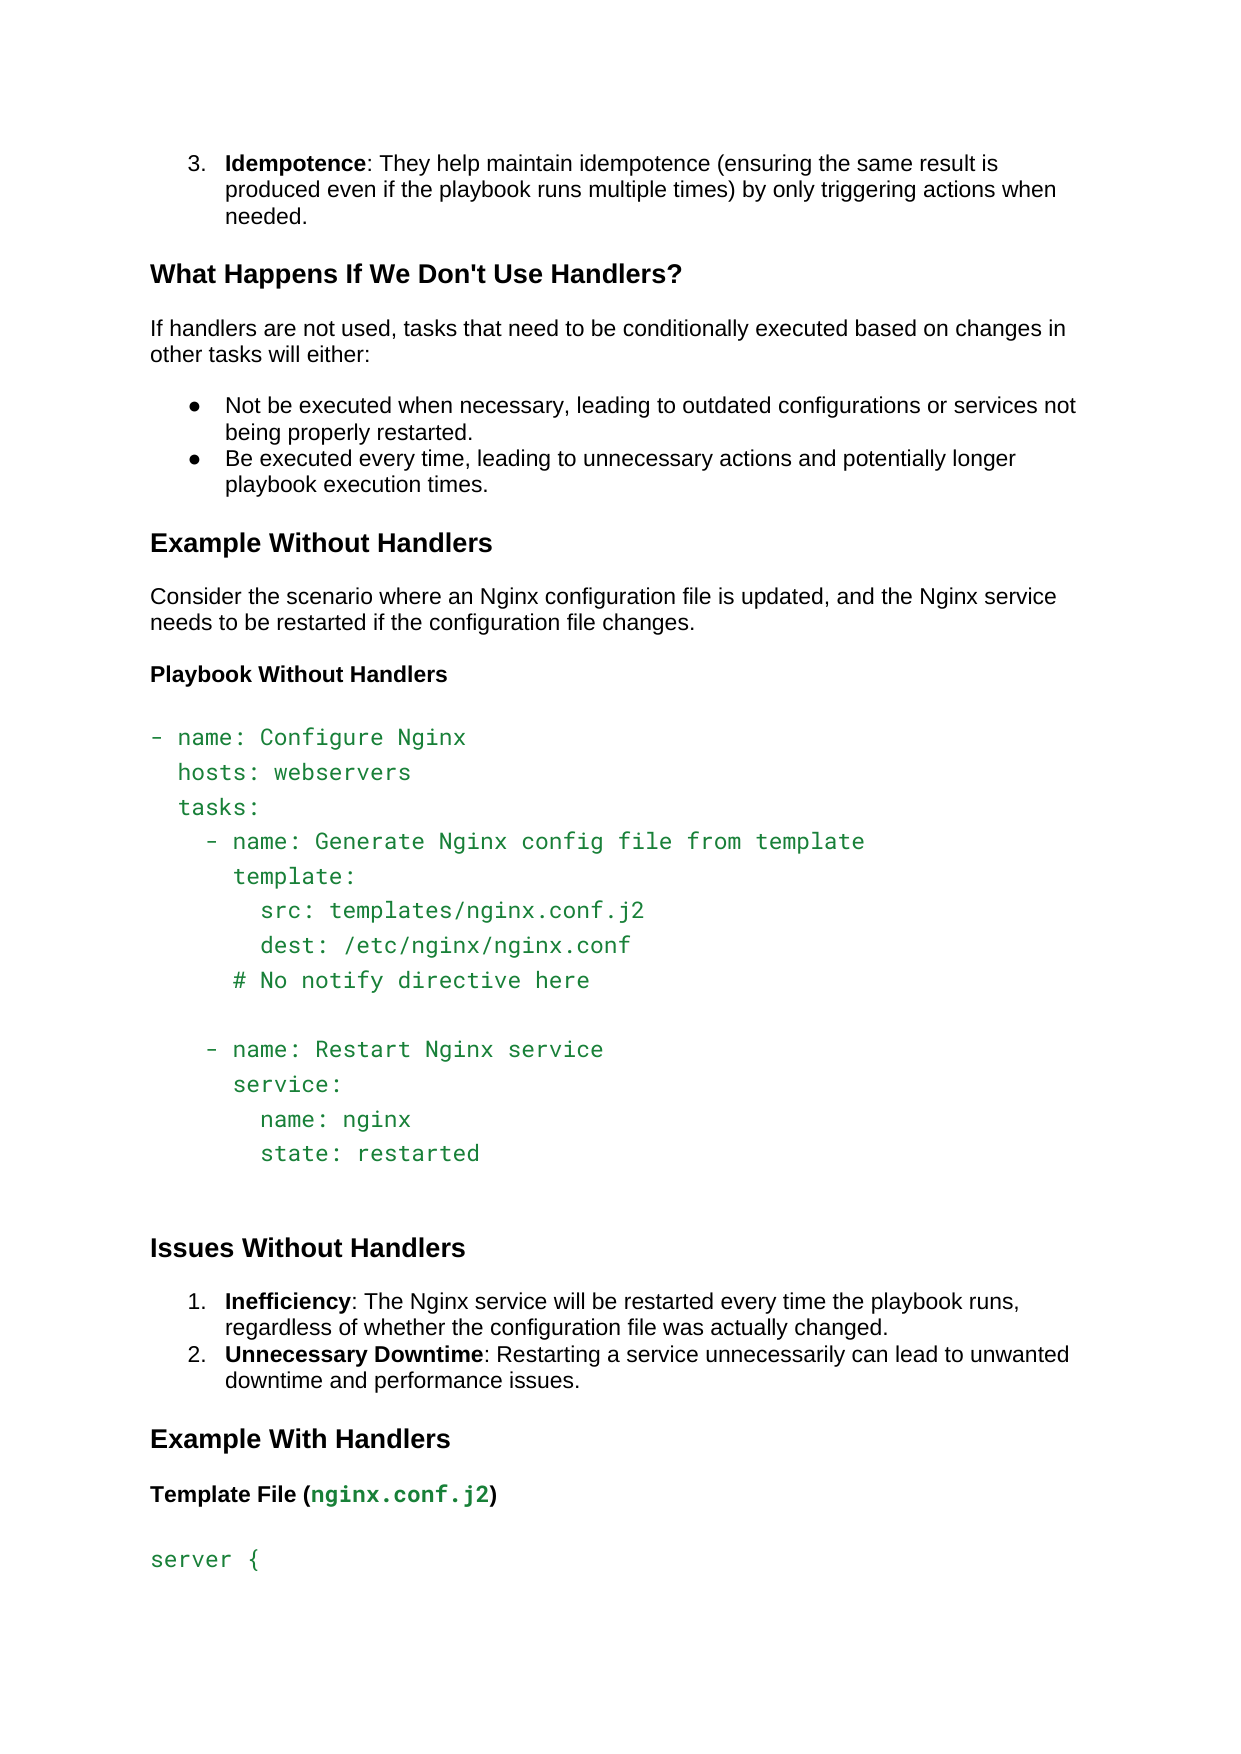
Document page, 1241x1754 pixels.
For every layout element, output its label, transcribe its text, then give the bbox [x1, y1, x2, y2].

subtitle Example With Handlers [150, 1423, 1090, 1454]
text - name: Generate Nginx config file from template [150, 826, 1090, 856]
text dest: /etc/nginx/nginx.conf [150, 929, 1090, 960]
text hosts: webservers [150, 756, 1090, 786]
subtitle Example Without Handlers [150, 527, 1090, 558]
text If handlers are not used, tasks that need to be conditionally executed based on changes in other tasks will either: [150, 314, 1090, 367]
text tasks: [150, 791, 1090, 821]
subtitle Playbook Without Handlers [150, 661, 1090, 687]
text - name: Configure Nginx [150, 721, 1090, 752]
text service: [150, 1068, 1090, 1098]
subtitle Issues Without Handlers [150, 1232, 1090, 1263]
list Unnecessary Downtime: Restarting a service unnecessarily can lead to unwanted downtime and performance issues. [187, 1341, 1090, 1393]
list Idempotence: They help maintain idempotence (ensuring the same result is produced even if the playbook runs multiple times) by only triggering actions when needed. [187, 150, 1090, 229]
text Consider the scenario where an Nginx configuration file is updated, and the Nginx service needs to be restarted if the configuration file changes. [150, 583, 1090, 636]
text template: [150, 860, 1090, 890]
subtitle What Happens If We Don't Use Handlers? [150, 258, 1090, 289]
text state: restarted [150, 1138, 1090, 1168]
text server { [150, 1543, 1090, 1574]
list Inefficiency: The Nginx service will be restarted every time the playbook runs, regardless of whether the configuration file was actually changed. [187, 1288, 1090, 1341]
list Not be executed when necessary, leading to outdated configurations or services not being properly restarted. [187, 392, 1090, 445]
text - name: Restart Nginx service [150, 1034, 1090, 1064]
list Be executed every time, leading to unnecessary actions and potentially longer playbook execution times. [187, 445, 1090, 498]
text name: nginx [150, 1103, 1090, 1133]
subtitle Template File (nginx.conf.j2) [150, 1479, 1090, 1509]
text # No notify directive here [150, 964, 1090, 994]
text src: templates/nginx.conf.j2 [150, 895, 1090, 925]
